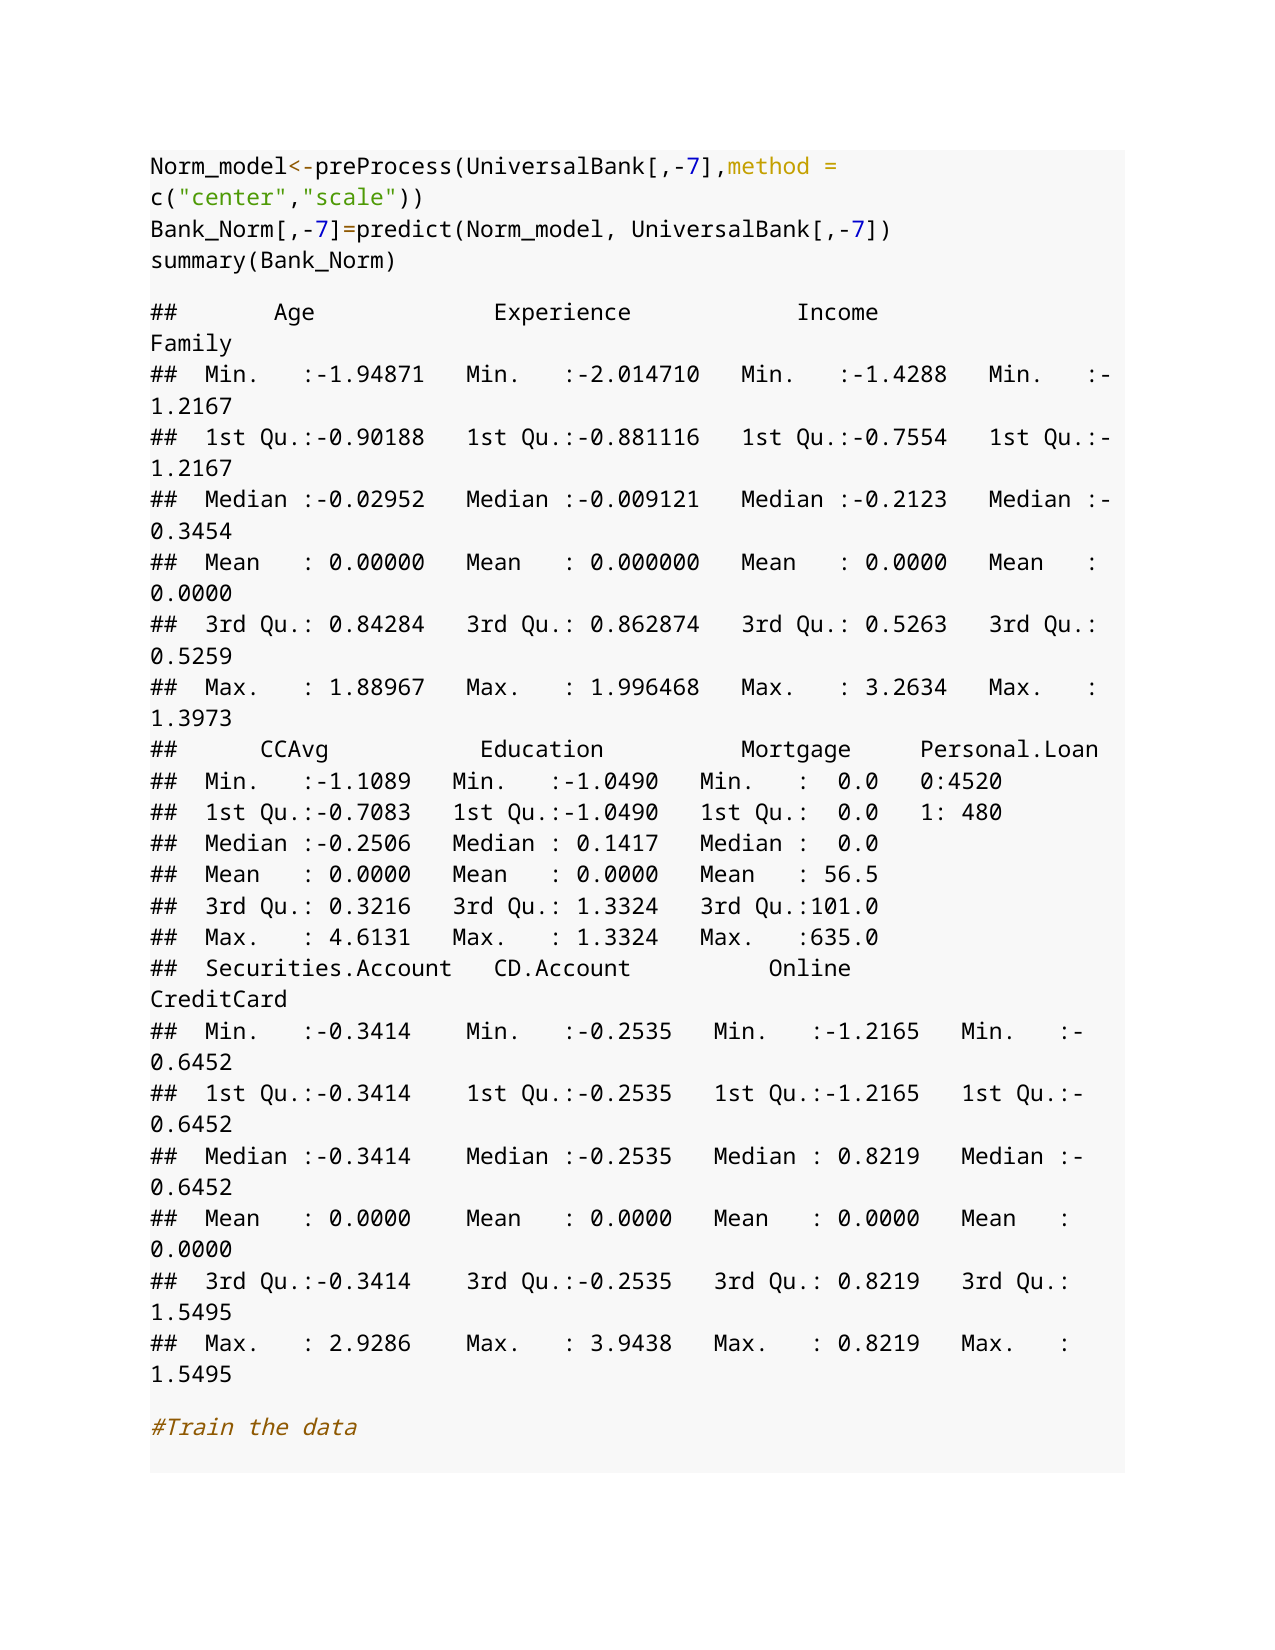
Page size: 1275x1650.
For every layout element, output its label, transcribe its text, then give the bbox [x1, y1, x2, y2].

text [150, 150, 1125, 275]
text ## Age Experience Income Family ## Min. :-1.94871 Min. :-2.014710 Min. :-1.4288 Min. :-1.2167 ## 1st Qu.:-0.90188 1st Qu.:-0.881116 1st Qu.:-0.7554 1st Qu.:-1.2167 ## Median :-0.02952 Median :-0.009121 Median :-0.2123 Median :-0.3454 ## Mean : 0.00000 Mean : 0.000000 Mean : 0.0000 Mean : 0.0000 ## 3rd Qu.: 0.84284 3rd Qu.: 0.862874 3rd Qu.: 0.5263 3rd Qu.: 0.5259 ## Max. : 1.88967 Max. : 1.996468 Max. : 3.2634 Max. : 1.3973 ## CCAvg Education Mortgage Personal.Loan ## Min. :-1.1089 Min. :-1.0490 Min. : 0.0 0:4520 ## 1st Qu.:-0.7083 1st Qu.:-1.0490 1st Qu.: 0.0 1: 480 ## Median :-0.2506 Median : 0.1417 Median : 0.0 ## Mean : 0.0000 Mean : 0.0000 Mean : 56.5 ## 3rd Qu.: 0.3216 3rd Qu.: 1.3324 3rd Qu.:101.0 ## Max. : 4.6131 Max. : 1.3324 Max. :635.0 ## Securities.Account CD.Account Online CreditCard ## Min. :-0.3414 Min. :-0.2535 Min. :-1.2165 Min. :-0.6452 ## 1st Qu.:-0.3414 1st Qu.:-0.2535 1st Qu.:-1.2165 1st Qu.:-0.6452 ## Median :-0.3414 Median :-0.2535 Median : 0.8219 Median :-0.6452 ## Mean : 0.0000 Mean : 0.0000 Mean : 0.0000 Mean : 0.0000 ## 3rd Qu.:-0.3414 3rd Qu.:-0.2535 3rd Qu.: 0.8219 3rd Qu.: 1.5495 ## Max. : 2.9286 Max. : 3.9438 Max. : 0.8219 Max. : 1.5495 [150, 296, 1125, 1389]
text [150, 1410, 1125, 1473]
